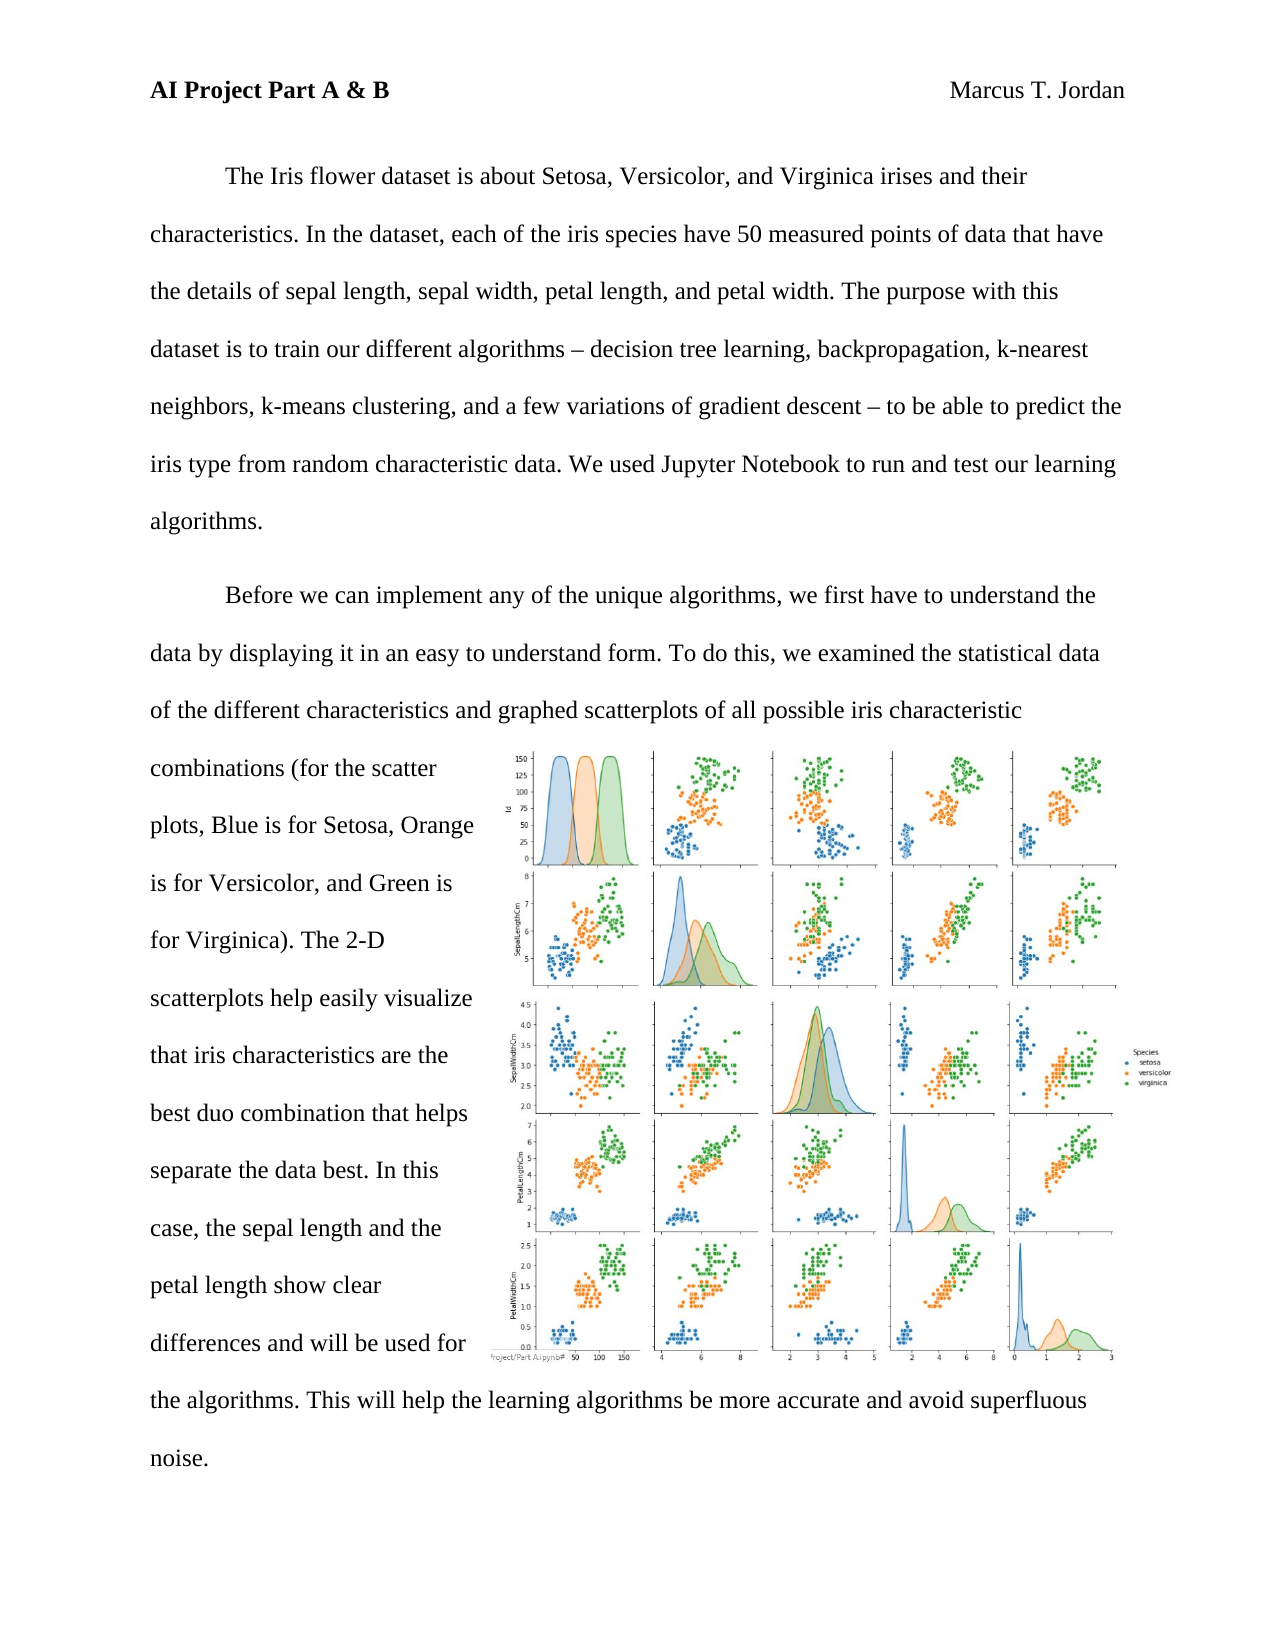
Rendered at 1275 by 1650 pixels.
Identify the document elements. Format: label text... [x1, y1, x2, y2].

text The Iris flower dataset is about Setosa, Versicolor, and Virginica irises and their characteristics. In the dataset, each of the iris species have 50 measured points of data that have the details of sepal length, sepal width, petal length, and petal width. The purpose with this dataset is to train our different algorithms – decision tree learning, backpropagation, k-nearest neighbors, k-means clustering, and a few variations of gradient descent – to be able to predict the iris type from random characteristic data. We used Jupyter Notebook to run and test our learning algorithms. [150, 161, 1125, 535]
picture [496, 744, 1184, 988]
text Before we can implement any of the unique algorithms, we first have to understand the data by displaying it in an easy to understand form. To do this, we examined the statistical data of the different characteristics and graphed scatterplots of all possible iris characteristic combinations (for the scatter plots, Blue is for Setosa, Orange is for Versicolor, and Green is for Virginica). The 2-D scatterplots help easily visualize that iris characteristics are the best duo combination that helps separate the data best. In this case, the sepal length and the petal length show clear differences and will be used for the algorithms. This will help the learning algorithms be more accurate and avoid superfluous noise. [150, 580, 1125, 1472]
picture [1125, 998, 1190, 1363]
